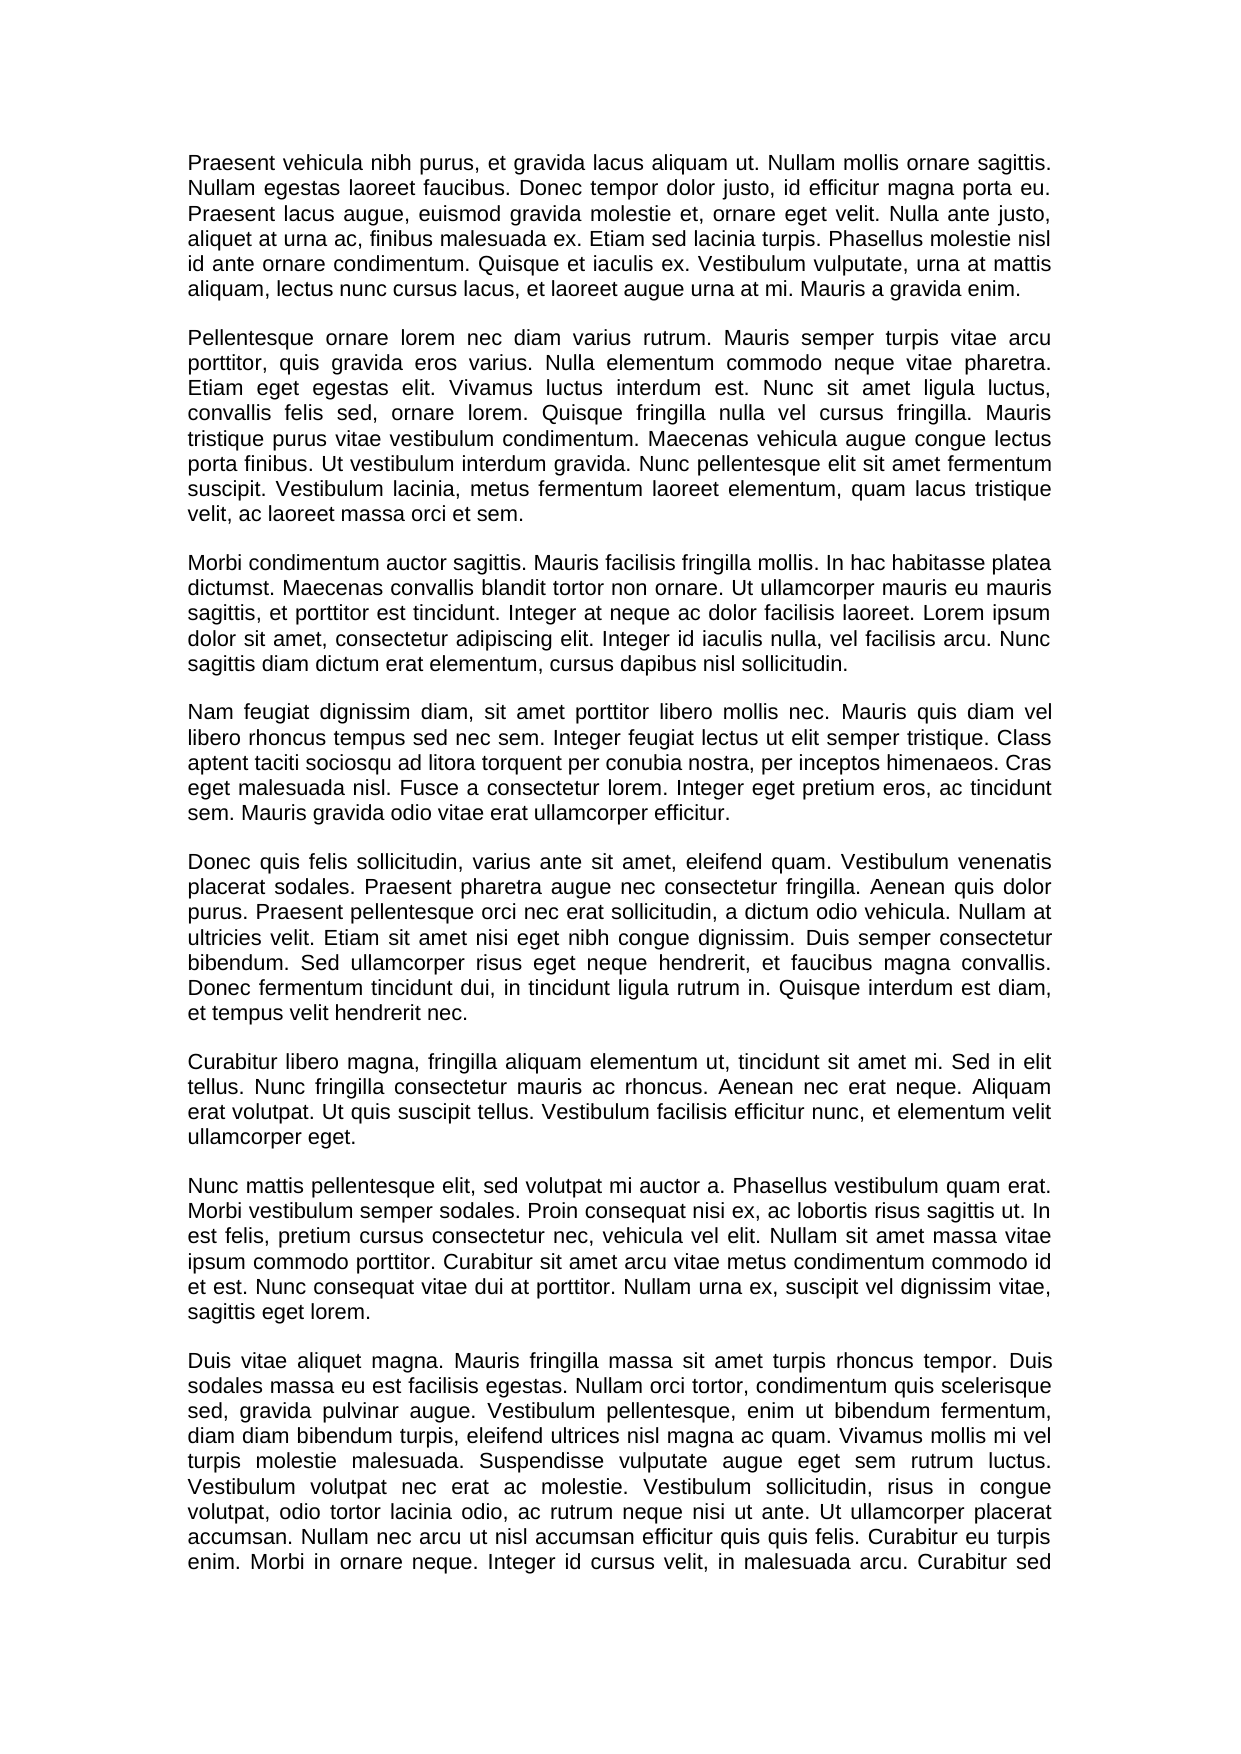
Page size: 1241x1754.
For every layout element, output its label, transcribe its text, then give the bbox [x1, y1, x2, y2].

text Donec quis felis sollicitudin, varius ante sit amet, eleifend quam. Vestibulum venenatis placerat sodales. Praesent pharetra augue nec consectetur fringilla. Aenean quis dolor purus. Praesent pellentesque orci nec erat sollicitudin, a dictum odio vehicula. Nullam at ultricies velit. Etiam sit amet nisi eget nibh congue dignissim. Duis semper consectetur bibendum. Sed ullamcorper risus eget neque hendrerit, et faucibus magna convallis. Donec fermentum tincidunt dui, in tincidunt ligula rutrum in. Quisque interdum est diam, et tempus velit hendrerit nec. [187, 849, 1053, 1025]
text Pellentesque ornare lorem nec diam varius rutrum. Mauris semper turpis vitae arcu porttitor, quis gravida eros varius. Nulla elementum commodo neque vitae pharetra. Etiam eget egestas elit. Vivamus luctus interdum est. Nunc sit amet ligula luctus, convallis felis sed, ornare lorem. Quisque fringilla nulla vel cursus fringilla. Mauris tristique purus vitae vestibulum condimentum. Maecenas vehicula augue congue lectus porta finibus. Ut vestibulum interdum gravida. Nunc pellentesque elit sit amet fermentum suscipit. Vestibulum lacinia, metus fermentum laoreet elementum, quam lacus tristique velit, ac laoreet massa orci et sem. [187, 325, 1053, 526]
text Praesent vehicula nibh purus, et gravida lacus aliquam ut. Nullam mollis ornare sagittis. Nullam egestas laoreet faucibus. Donec tempor dolor justo, id efficitur magna porta eu. Praesent lacus augue, euismod gravida molestie et, ornare eget velit. Nulla ante justo, aliquet at urna ac, finibus malesuada ex. Etiam sed lacinia turpis. Phasellus molestie nisl id ante ornare condimentum. Quisque et iaculis ex. Vestibulum vulputate, urna at mattis aliquam, lectus nunc cursus lacus, et laoreet augue urna at mi. Mauris a gravida enim. [187, 150, 1053, 301]
text Morbi condimentum auctor sagittis. Mauris facilisis fringilla mollis. In hac habitasse platea dictumst. Maecenas convallis blandit tortor non ornare. Ut ullamcorper mauris eu mauris sagittis, et porttitor est tincidunt. Integer at neque ac dolor facilisis laoreet. Lorem ipsum dolor sit amet, consectetur adipiscing elit. Integer id iaculis nulla, vel facilisis arcu. Nunc sagittis diam dictum erat elementum, cursus dapibus nisl sollicitudin. [187, 550, 1053, 676]
text Nam feugiat dignissim diam, sit amet porttitor libero mollis nec. Mauris quis diam vel libero rhoncus tempus sed nec sem. Integer feugiat lectus ut elit semper tristique. Class aptent taciti sociosqu ad litora torquent per conubia nostra, per inceptos himenaeos. Cras eget malesuada nisl. Fusce a consectetur lorem. Integer eget pretium eros, ac tincidunt sem. Mauris gravida odio vitae erat ullamcorper efficitur. [187, 699, 1053, 825]
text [187, 1348, 1053, 1574]
text Nunc mattis pellentesque elit, sed volutpat mi auctor a. Phasellus vestibulum quam erat. Morbi vestibulum semper sodales. Proin consequat nisi ex, ac lobortis risus sagittis ut. In est felis, pretium cursus consectetur nec, vehicula vel elit. Nullam sit amet massa vitae ipsum commodo porttitor. Curabitur sit amet arcu vitae metus condimentum commodo id et est. Nunc consequat vitae dui at porttitor. Nullam urna ex, suscipit vel dignissim vitae, sagittis eget lorem. [187, 1173, 1053, 1324]
text Curabitur libero magna, fringilla aliquam elementum ut, tincidunt sit amet mi. Sed in elit tellus. Nunc fringilla consectetur mauris ac rhoncus. Aenean nec erat neque. Aliquam erat volutpat. Ut quis suscipit tellus. Vestibulum facilisis efficitur nunc, et elementum velit ullamcorper eget. [187, 1049, 1053, 1149]
